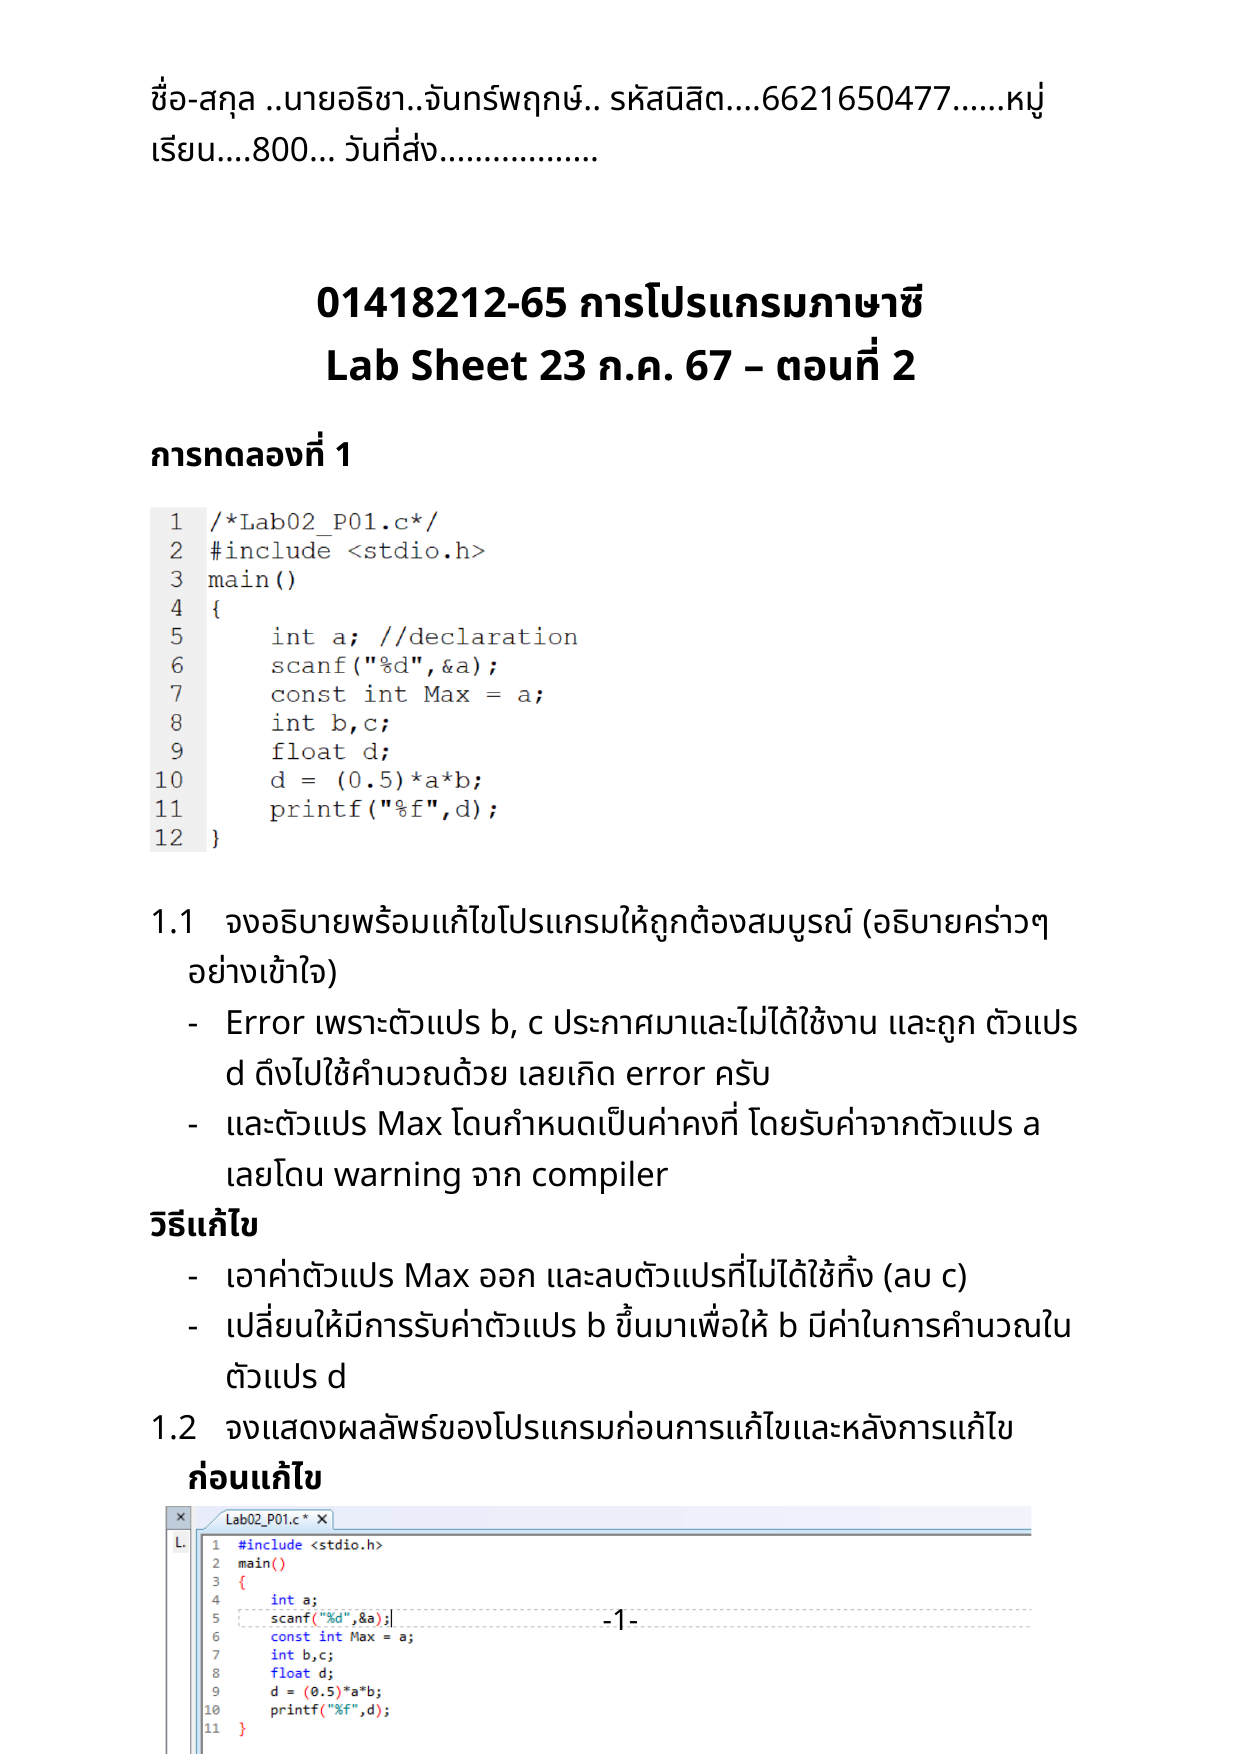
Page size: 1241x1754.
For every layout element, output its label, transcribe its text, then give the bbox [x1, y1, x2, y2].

text 01418212-65 การโปรแกรมภาษาซี [150, 273, 1090, 336]
picture [165, 1506, 1032, 1754]
list เอาค่าตัวแปร Max ออก และลบตัวแปรที่ไม่ได้ใช้ทิ้ง (ลบ c) [187, 1252, 1090, 1302]
list และตัวแปร Max โดนกำหนดเป็นค่าคงที่ โดยรับค่าจากตัวแปร a เลยโดน warning จาก compiler [187, 1100, 1090, 1201]
list ก่อนแก้ไข [187, 1454, 1090, 1504]
list จงแสดงผลลัพธ์ของโปรแกรมก่อนการแก้ไขและหลังการแก้ไข [150, 1403, 1090, 1454]
picture [150, 507, 591, 852]
list Error เพราะตัวแปร b, c ประกาศมาและไม่ได้ใช้งาน และถูก ตัวแปร d ดึงไปใช้คำนวณด้วย เลยเกิด error ครับ [187, 999, 1090, 1100]
list จงอธิบายพร้อมแก้ไขโปรแกรมให้ถูกต้องสมบูรณ์ (อธิบายคร่าวๆ อย่างเข้าใจ) [150, 897, 1090, 999]
text Lab Sheet 23 ก.ค. 67 – ตอนที่ 2 [150, 336, 1090, 399]
text การทดลองที่ 1 [150, 431, 1090, 482]
list เปลี่ยนให้มีการรับค่าตัวแปร b ขึ้นมาเพื่อให้ b มีค่าในการคำนวณในตัวแปร d [187, 1302, 1090, 1403]
text วิธีแก้ไข [150, 1201, 1090, 1252]
